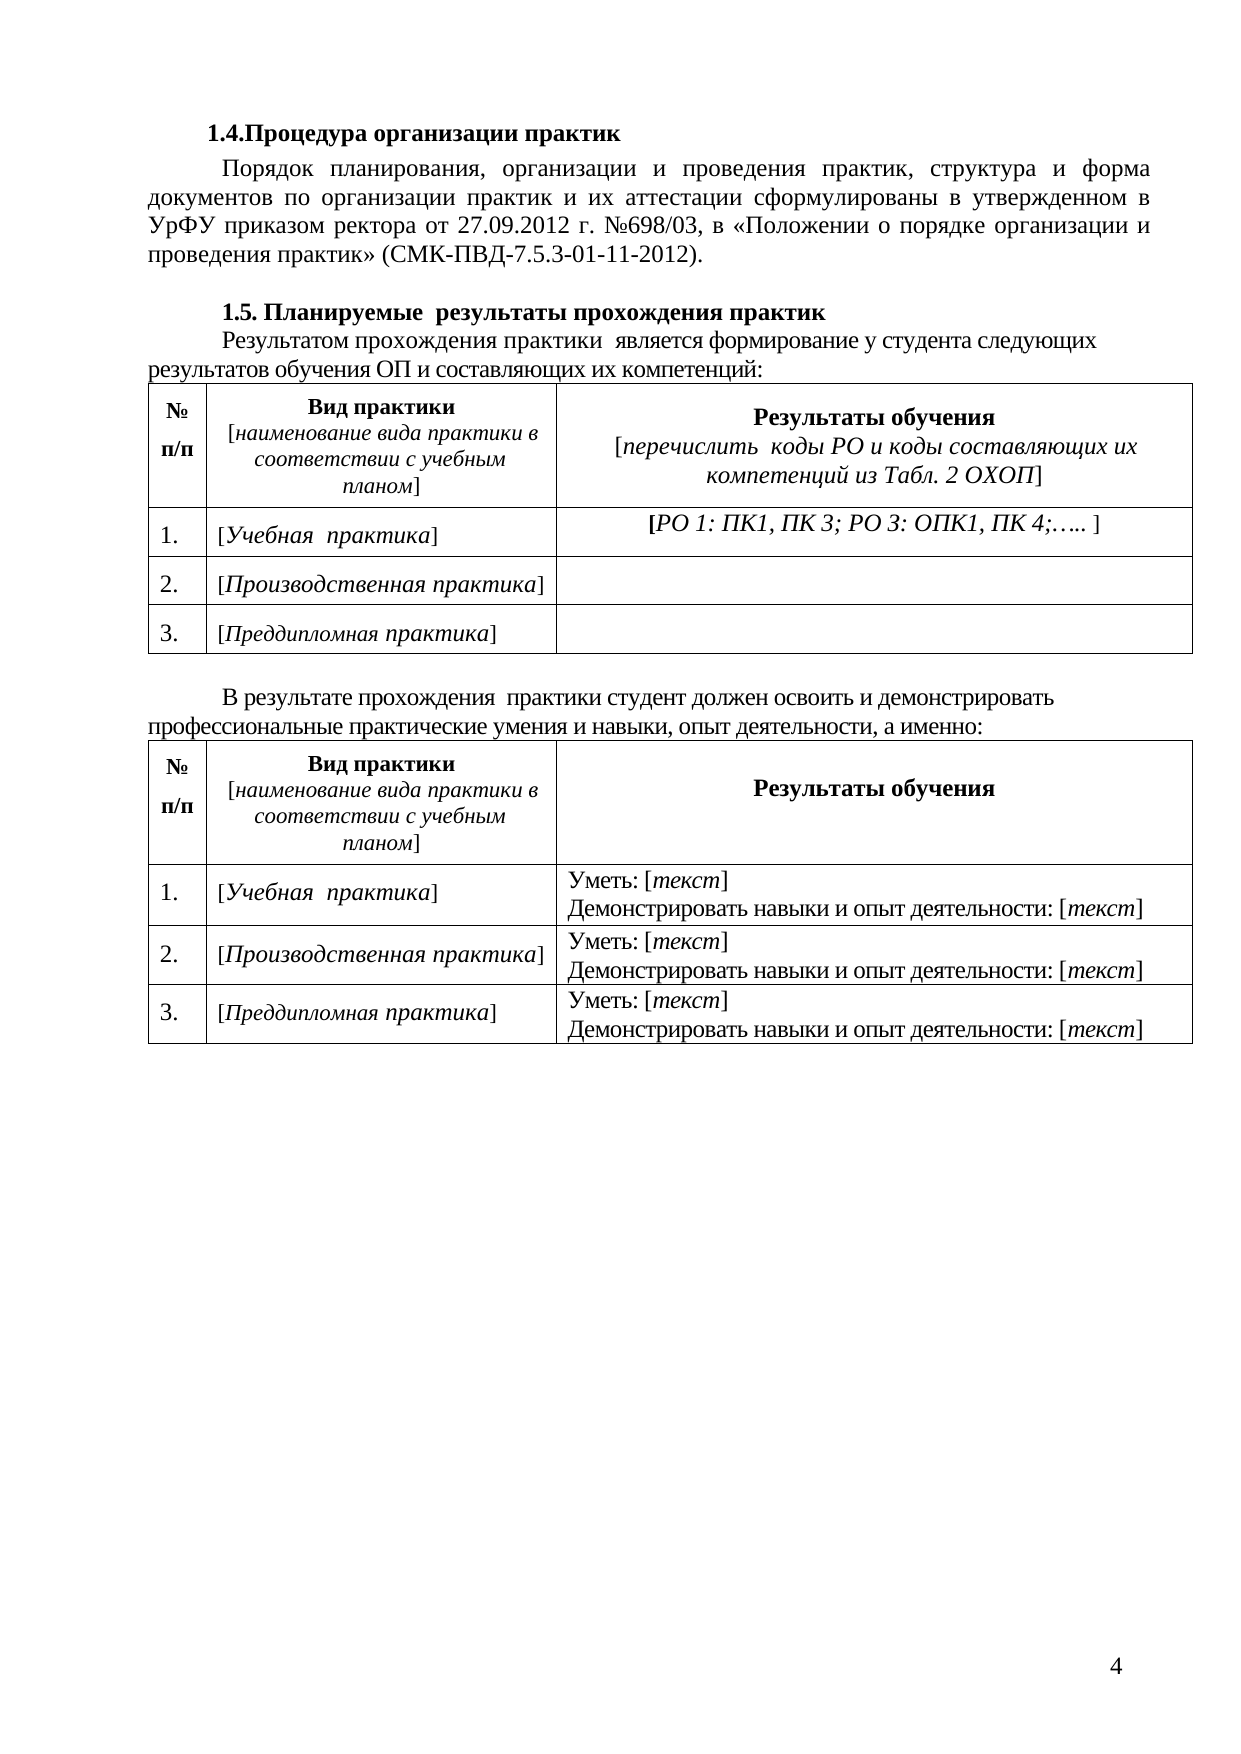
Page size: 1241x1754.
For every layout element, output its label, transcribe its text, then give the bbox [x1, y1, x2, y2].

table_cell [Преддипломная практика] [207, 605, 556, 653]
table_cell 2. [149, 926, 206, 984]
text Порядок планирования, организации и проведения практик, структура и форма документов по организации практик и их аттестации сформулированы в утвержденном в УрФУ приказом ректора от 27.09.2012 г. №698/03, в «Положении о порядке организации и проведения практик» (СМК-ПВД-7.5.3-01-11-2012). [148, 153, 1152, 268]
table_cell Уметь: [текст] Демонстрировать навыки и опыт деятельности: [текст] [557, 865, 1192, 925]
table_cell 2. [149, 557, 206, 604]
table_header Результаты обучения [перечислить коды РО и коды составляющих их компетенций из Табл. 2 ОХОП] [557, 384, 1192, 507]
table_header № п/п [149, 741, 206, 864]
table_cell [Производственная практика] [207, 557, 556, 604]
list 1.4.Процедура организации практик [207, 118, 1152, 147]
table_cell [Учебная практика] [207, 508, 556, 556]
table_cell 1. [149, 865, 206, 925]
table_cell Уметь: [текст] Демонстрировать навыки и опыт деятельности: [текст] [557, 926, 1192, 984]
table_header № п/п [149, 384, 206, 507]
table_cell [557, 605, 1192, 653]
table_cell 3. [149, 605, 206, 653]
table_cell 1. [149, 508, 206, 556]
table_header Вид практики [наименование вида практики в соответствии с учебным планом] [207, 741, 556, 864]
text В результате прохождения практики студент должен освоить и демонстрировать профессиональные практические умения и навыки, опыт деятельности, а именно: [148, 682, 1152, 740]
table_cell [Производственная практика] [207, 926, 556, 984]
text Результатом прохождения практики является формирование у студента следующих результатов обучения ОП и составляющих их компетенций: [148, 326, 1152, 383]
table_header Вид практики [наименование вида практики в соответствии с учебным планом] [207, 384, 556, 507]
table_header Результаты обучения [557, 741, 1192, 864]
table_cell 3. [149, 985, 206, 1042]
table_cell [Учебная практика] [207, 865, 556, 925]
table_cell [557, 557, 1192, 604]
table_cell [РО 1: ПК1, ПК 3; РО З: ОПК1, ПК 4;….. ] [557, 508, 1192, 556]
table_cell Уметь: [текст] Демонстрировать навыки и опыт деятельности: [текст] [557, 985, 1192, 1042]
table_cell [Преддипломная практика] [207, 985, 556, 1042]
text 1.5. Планируемые результаты прохождения практик [148, 297, 1152, 326]
